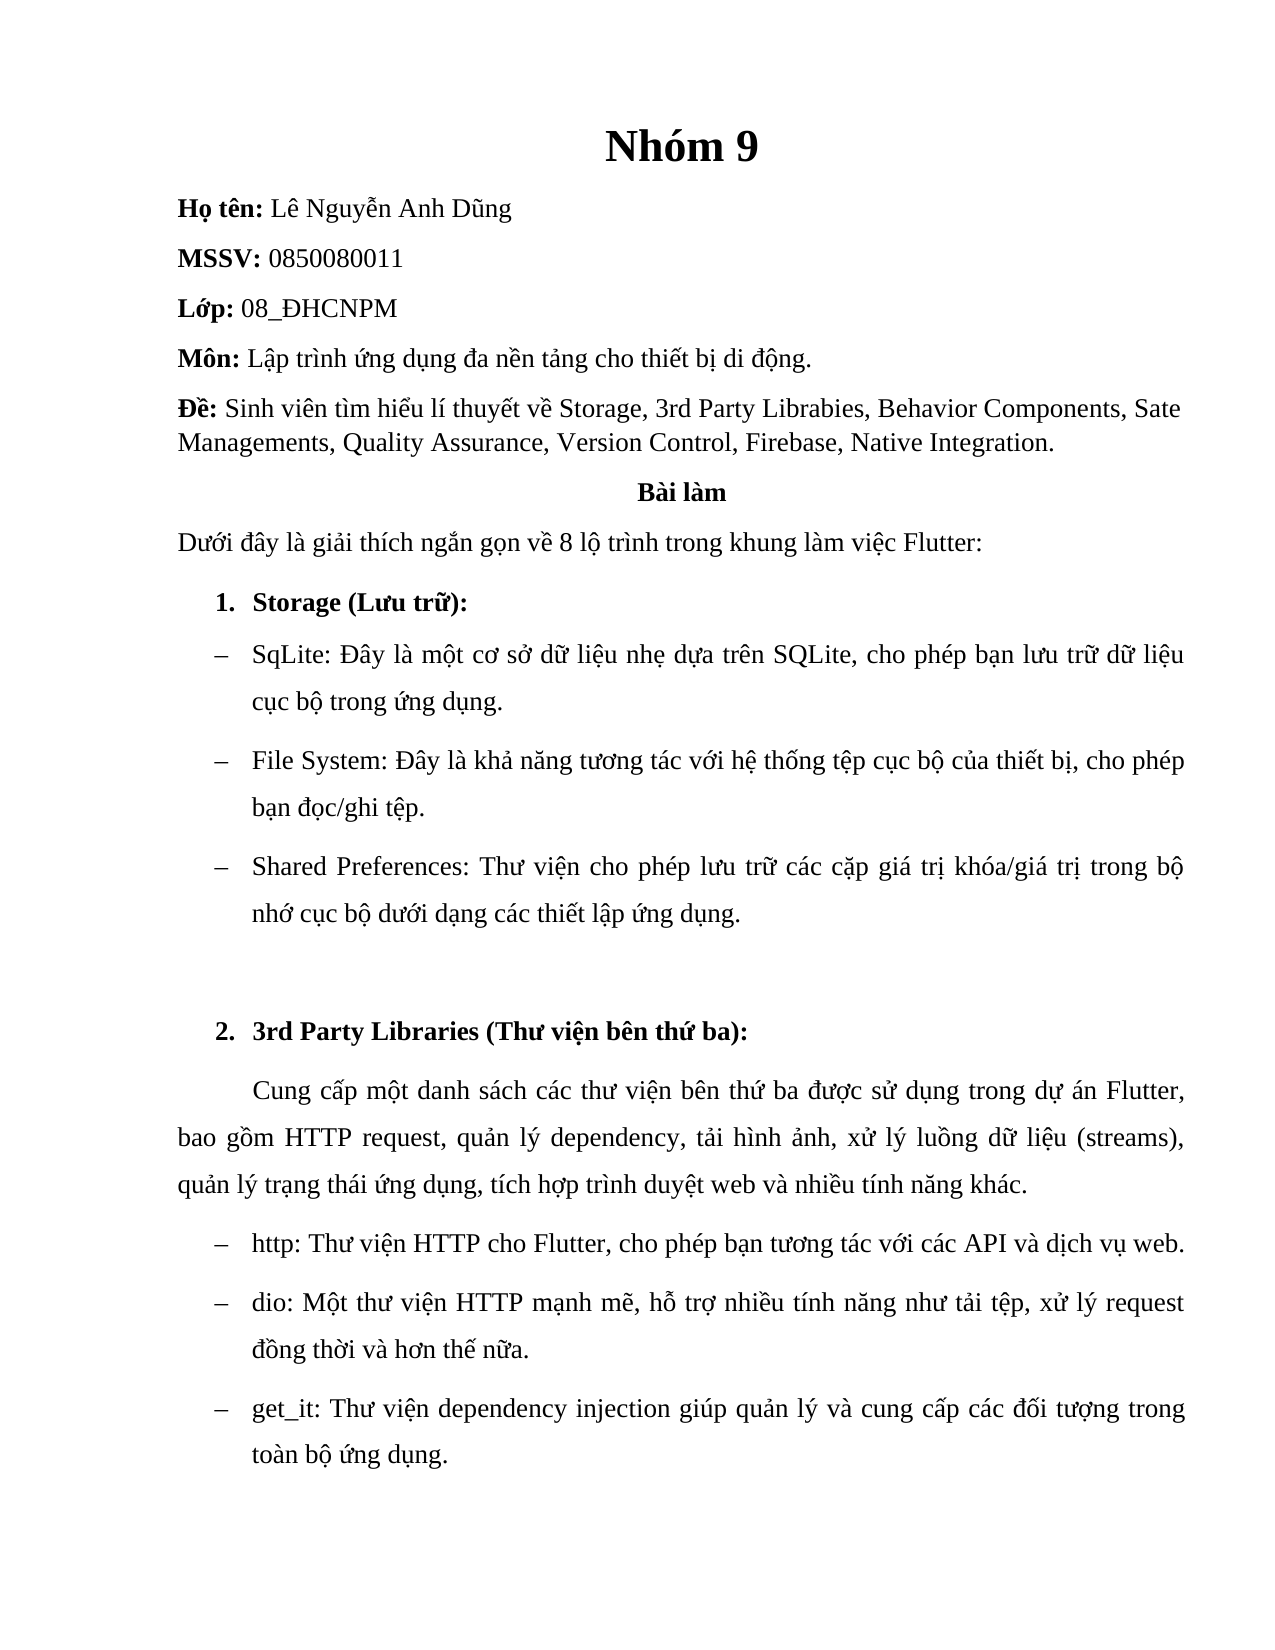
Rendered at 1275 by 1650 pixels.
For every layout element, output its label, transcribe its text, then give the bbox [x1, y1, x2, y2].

text Môn: Lập trình ứng dụng đa nền tảng cho thiết bị di động. [177, 342, 1186, 373]
list Storage (Lưu trữ): [215, 586, 1186, 617]
text Cung cấp một danh sách các thư viện bên thứ ba được sử dụng trong dự án Flutter, bao gồm HTTP request, quản lý dependency, tải hình ảnh, xử lý luồng dữ liệu (streams), quản lý trạng thái ứng dụng, tích hợp trình duyệt web và nhiều tính năng khác. [177, 1074, 1186, 1199]
list Shared Preferences: Thư viện cho phép lưu trữ các cặp giá trị khóa/giá trị trong bộ nhớ cục bộ dưới dạng các thiết lập ứng dụng. [214, 850, 1186, 928]
text MSSV: 0850080011 [177, 242, 1186, 273]
list dio: Một thư viện HTTP mạnh mẽ, hỗ trợ nhiều tính năng như tải tệp, xử lý request đồng thời và hơn thế nữa. [214, 1286, 1186, 1364]
list 3rd Party Libraries (Thư viện bên thứ ba): [215, 1015, 1186, 1046]
text Bài làm [177, 476, 1186, 507]
text Lớp: 08_ĐHCNPM [177, 292, 1186, 323]
list get_it: Thư viện dependency injection giúp quản lý và cung cấp các đối tượng trong toàn bộ ứng dụng. [214, 1392, 1186, 1470]
list SqLite: Đây là một cơ sở dữ liệu nhẹ dựa trên SQLite, cho phép bạn lưu trữ dữ liệu cục bộ trong ứng dụng. [214, 638, 1186, 716]
list http: Thư viện HTTP cho Flutter, cho phép bạn tương tác với các API và dịch vụ web. [214, 1227, 1186, 1258]
text Dưới đây là giải thích ngắn gọn về 8 lộ trình trong khung làm việc Flutter: [177, 526, 1186, 558]
list File System: Đây là khả năng tương tác với hệ thống tệp cục bộ của thiết bị, cho phép bạn đọc/ghi tệp. [214, 744, 1186, 822]
text Nhóm 9 [177, 118, 1186, 171]
text Họ tên: Lê Nguyễn Anh Dũng [177, 192, 1186, 223]
text Đề: Sinh viên tìm hiểu lí thuyết về Storage, 3rd Party Librabies, Behavior Components, Sate Managements, Quality Assurance, Version Control, Firebase, Native Integration. [177, 392, 1186, 457]
